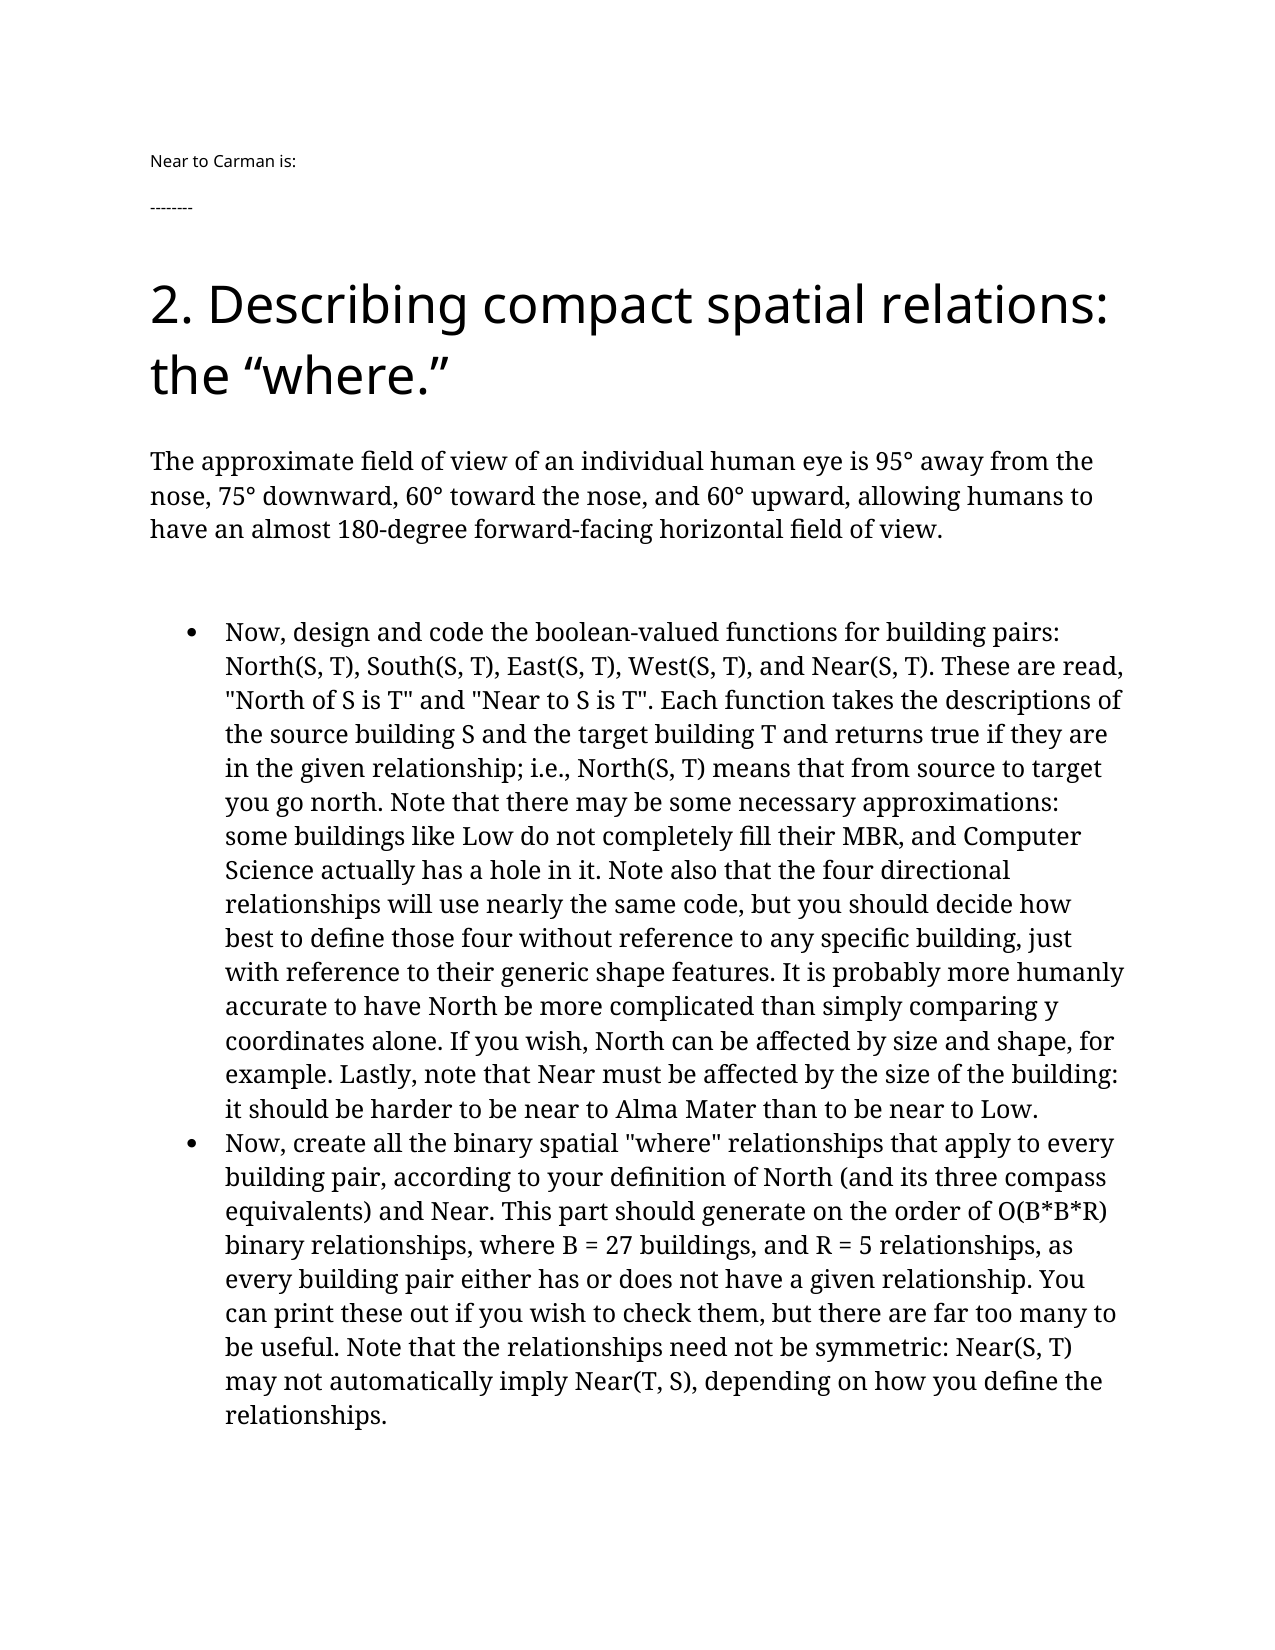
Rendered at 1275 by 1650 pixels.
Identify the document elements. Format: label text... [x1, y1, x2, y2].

text -------- [150, 195, 1125, 218]
subtitle 2. Describing compact spatial relations: the “where.” [150, 268, 1125, 410]
text The approximate field of view of an individual human eye is 95° away from the nose, 75° downward, 60° toward the nose, and 60° upward, allowing humans to have an almost 180-degree forward-facing horizontal field of view. [150, 444, 1125, 546]
list Now, design and code the boolean-valued functions for building pairs: North(S, T), South(S, T), East(S, T), West(S, T), and Near(S, T). These are read, "North of S is T" and "Near to S is T". Each function takes the descriptions of the source building S and the target building T and returns true if they are in the given relationship; i.e., North(S, T) means that from source to target you go north. Note that there may be some necessary approximations: some buildings like Low do not completely fill their MBR, and Computer Science actually has a hole in it. Note also that the four directional relationships will use nearly the same code, but you should decide how best to define those four without reference to any specific building, just with reference to their generic shape features. It is probably more humanly accurate to have North be more complicated than simply comparing y coordinates alone. If you wish, North can be affected by size and shape, for example. Lastly, note that Near must be affected by the size of the building: it should be harder to be near to Alma Mater than to be near to Low. [187, 614, 1125, 1125]
text Near to Carman is: [150, 150, 1125, 173]
list Now, create all the binary spatial "where" relationships that apply to every building pair, according to your definition of North (and its three compass equivalents) and Near. This part should generate on the order of O(B*B*R) binary relationships, where B = 27 buildings, and R = 5 relationships, as every building pair either has or does not have a given relationship. You can print these out if you wish to check them, but there are far too many to be useful. Note that the relationships need not be symmetric: Near(S, T) may not automatically imply Near(T, S), depending on how you define the relationships. [187, 1125, 1125, 1432]
